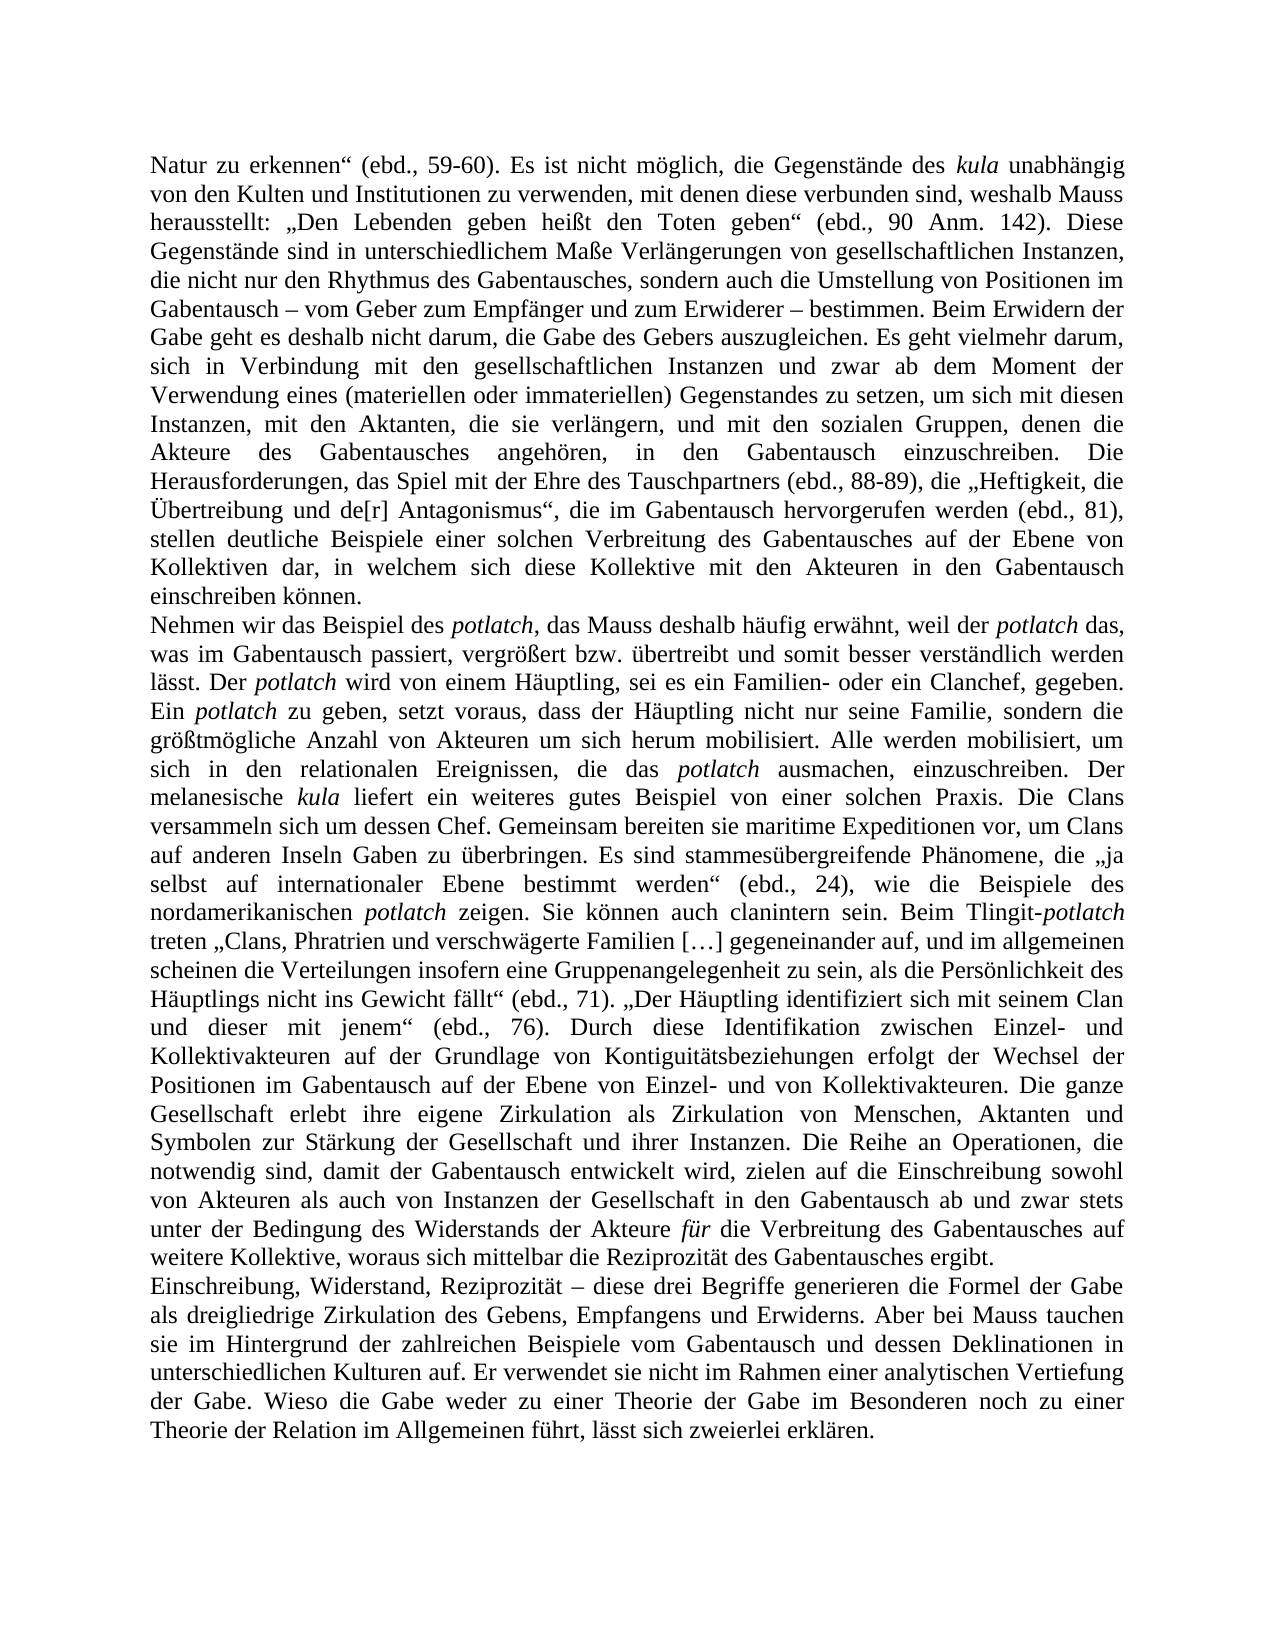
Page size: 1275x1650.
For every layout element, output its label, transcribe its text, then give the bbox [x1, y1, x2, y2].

text Einschreibung, Widerstand, Reziprozität – diese drei Begriffe generieren die Formel der Gabe als dreigliedrige Zirkulation des Gebens, Empfangens und Erwiderns. Aber bei Mauss tauchen sie im Hintergrund der zahlreichen Beispiele vom Gabentausch und dessen Deklinationen in unterschiedlichen Kulturen auf. Er verwendet sie nicht im Rahmen einer analytischen Vertiefung der Gabe. Wieso die Gabe weder zu einer Theorie der Gabe im Besonderen noch zu einer Theorie der Relation im Allgemeinen führt, lässt sich zweierlei erklären. [150, 1271, 1125, 1444]
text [150, 150, 1125, 610]
text Nehmen wir das Beispiel des potlatch, das Mauss deshalb häufig erwähnt, weil der potlatch das, was im Gabentausch passiert, vergrößert bzw. übertreibt und somit besser verständlich werden lässt. Der potlatch wird von einem Häuptling, sei es ein Familien- oder ein Clanchef, gegeben. Ein potlatch zu geben, setzt voraus, dass der Häuptling nicht nur seine Familie, sondern die größtmögliche Anzahl von Akteuren um sich herum mobilisiert. Alle werden mobilisiert, um sich in den relationalen Ereignissen, die das potlatch ausmachen, einzuschreiben. Der melanesische kula liefert ein weiteres gutes Beispiel von einer solchen Praxis. Die Clans versammeln sich um dessen Chef. Gemeinsam bereiten sie maritime Expeditionen vor, um Clans auf anderen Inseln Gaben zu überbringen. Es sind stammesübergreifende Phänomene, die „ja selbst auf internationaler Ebene bestimmt werden“ (ebd., 24), wie die Beispiele des nordamerikanischen potlatch zeigen. Sie können auch clanintern sein. Beim Tlingit-potlatch treten „Clans, Phratrien und verschwägerte Familien […] gegeneinander auf, und im allgemeinen scheinen die Verteilungen insofern eine Gruppenangelegenheit zu sein, als die Persönlichkeit des Häuptlings nicht ins Gewicht fällt“ (ebd., 71). „Der Häuptling identifiziert sich mit seinem Clan und dieser mit jenem“ (ebd., 76). Durch diese Identifikation zwischen Einzel- und Kollektivakteuren auf der Grundlage von Kontiguitätsbeziehungen erfolgt der Wechsel der Positionen im Gabentausch auf der Ebene von Einzel- und von Kollektivakteuren. Die ganze Gesellschaft erlebt ihre eigene Zirkulation als Zirkulation von Menschen, Aktanten und Symbolen zur Stärkung der Gesellschaft und ihrer Instanzen. Die Reihe an Operationen, die notwendig sind, damit der Gabentausch entwickelt wird, zielen auf die Einschreibung sowohl von Akteuren als auch von Instanzen der Gesellschaft in den Gabentausch ab und zwar stets unter der Bedingung des Widerstands der Akteure für die Verbreitung des Gabentausches auf weitere Kollektive, woraus sich mittelbar die Reziprozität des Gabentausches ergibt. [150, 610, 1125, 1271]
